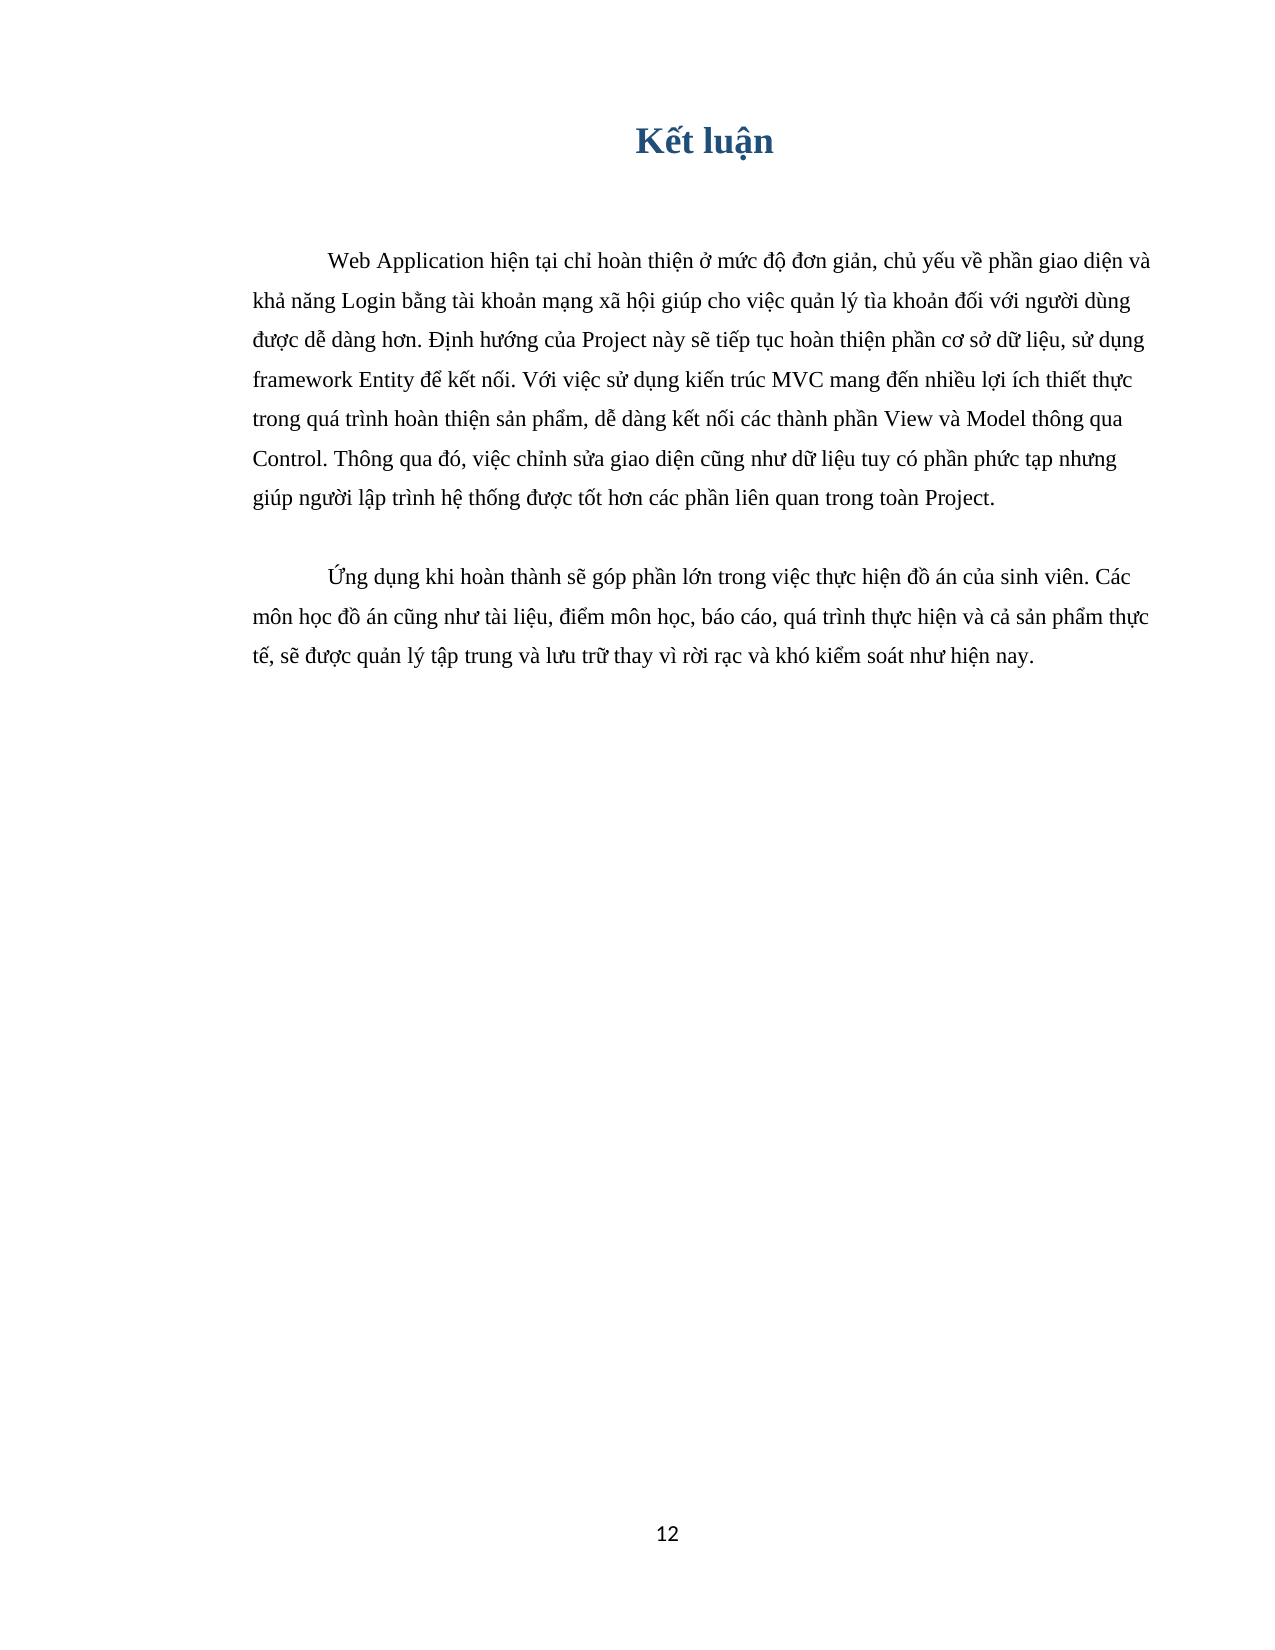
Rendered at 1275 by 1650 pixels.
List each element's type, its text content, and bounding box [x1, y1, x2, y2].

list Ứng dụng khi hoàn thành sẽ góp phần lớn trong việc thực hiện đồ án của sinh viên. Các môn học đồ án cũng như tài liệu, điểm môn học, báo cáo, quá trình thực hiện và cả sản phẩm thực tế, sẽ được quản lý tập trung và lưu trữ thay vì rời rạc và khó kiểm soát như hiện nay. [252, 563, 1157, 669]
list Kết luận [252, 118, 1157, 161]
list Web Application hiện tại chỉ hoàn thiện ở mức độ đơn giản, chủ yếu về phần giao diện và khả năng Login bằng tài khoản mạng xã hội giúp cho việc quản lý tìa khoản đối với người dùng được dễ dàng hơn. Định hướng của Project này sẽ tiếp tục hoàn thiện phần cơ sở dữ liệu, sử dụng framework Entity để kết nối. Với việc sử dụng kiến trúc MVC mang đến nhiều lợi ích thiết thực trong quá trình hoàn thiện sản phẩm, dễ dàng kết nối các thành phần View và Model thông qua Control. Thông qua đó, việc chỉnh sửa giao diện cũng như dữ liệu tuy có phần phức tạp nhưng giúp người lập trình hệ thống được tốt hơn các phần liên quan trong toàn Project. [252, 247, 1157, 511]
